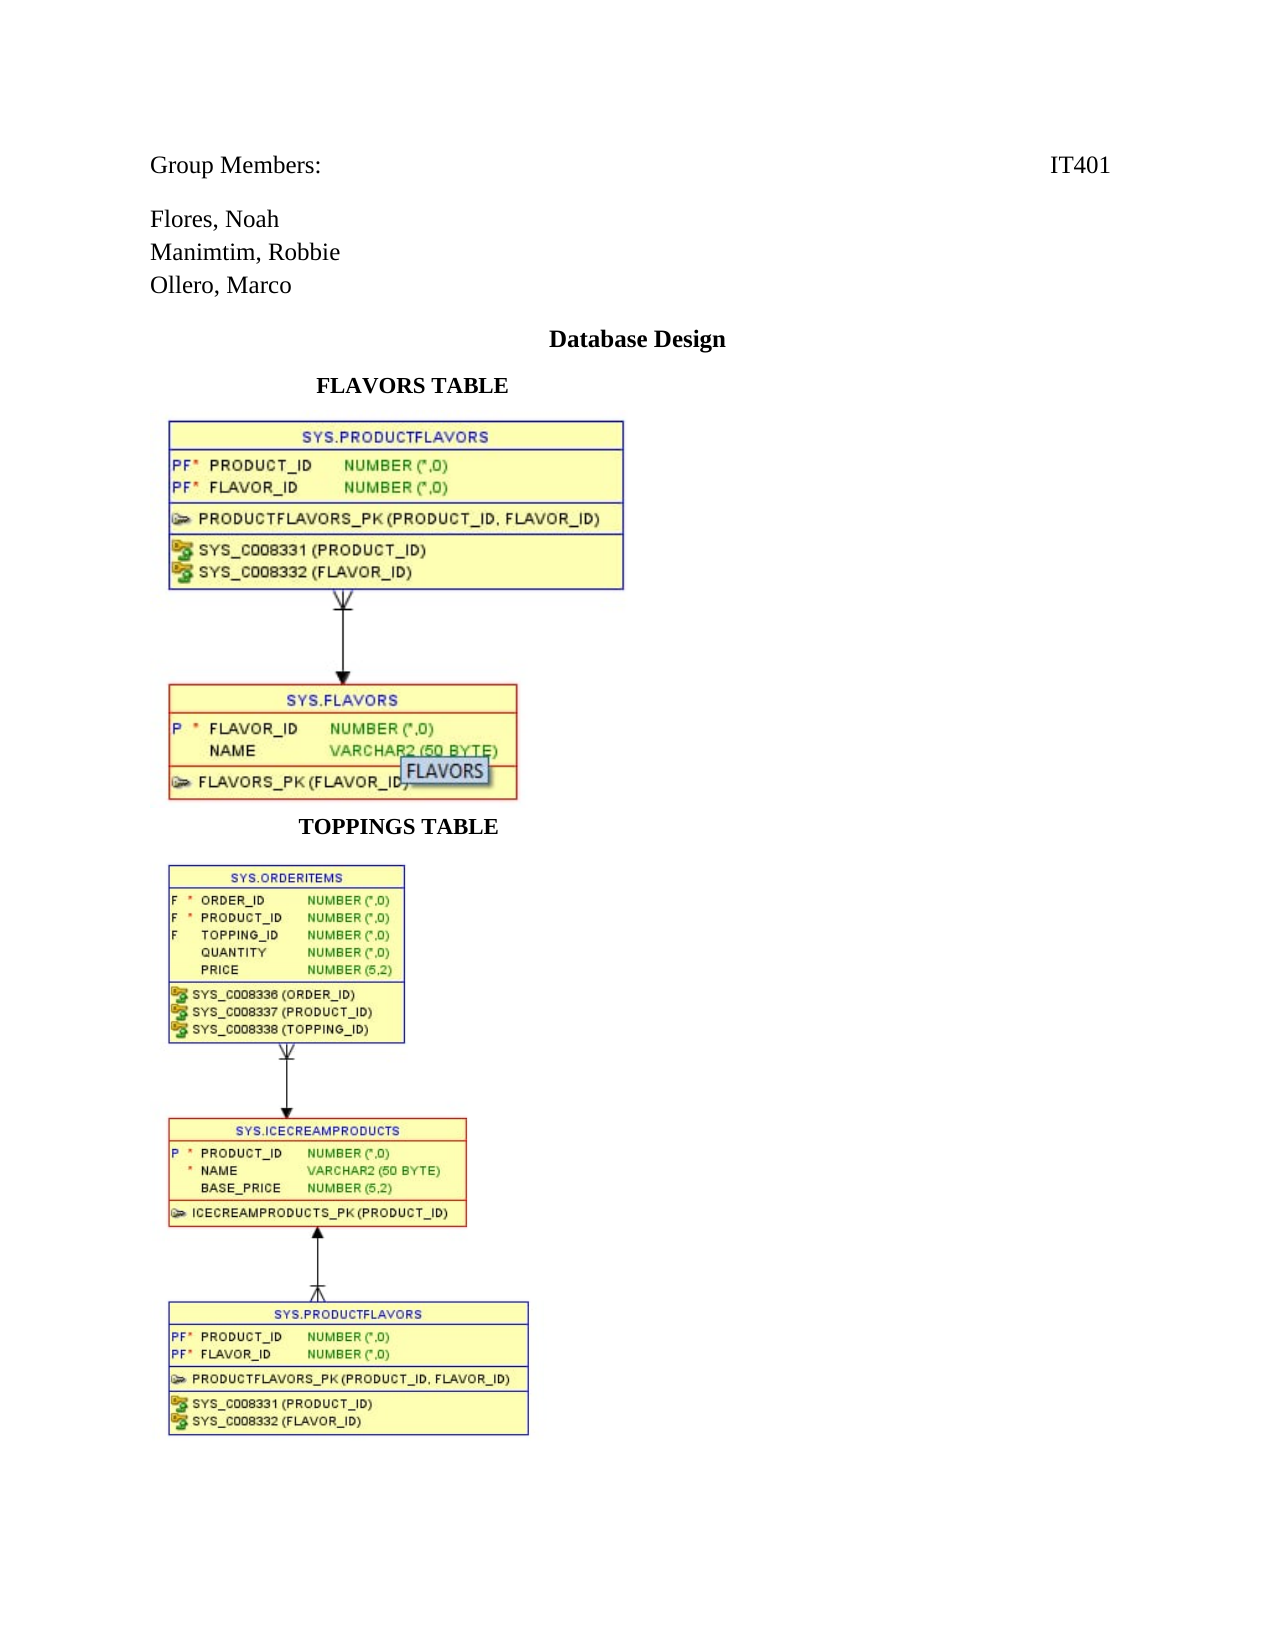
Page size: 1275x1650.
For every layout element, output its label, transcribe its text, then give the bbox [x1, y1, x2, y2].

picture [150, 410, 704, 808]
text Flores, Noah Manimtim, Robbie Ollero, Marco [150, 204, 1125, 299]
text Group Members: IT401 [150, 150, 1125, 179]
text Database Design [150, 324, 1125, 352]
picture [150, 844, 612, 1459]
